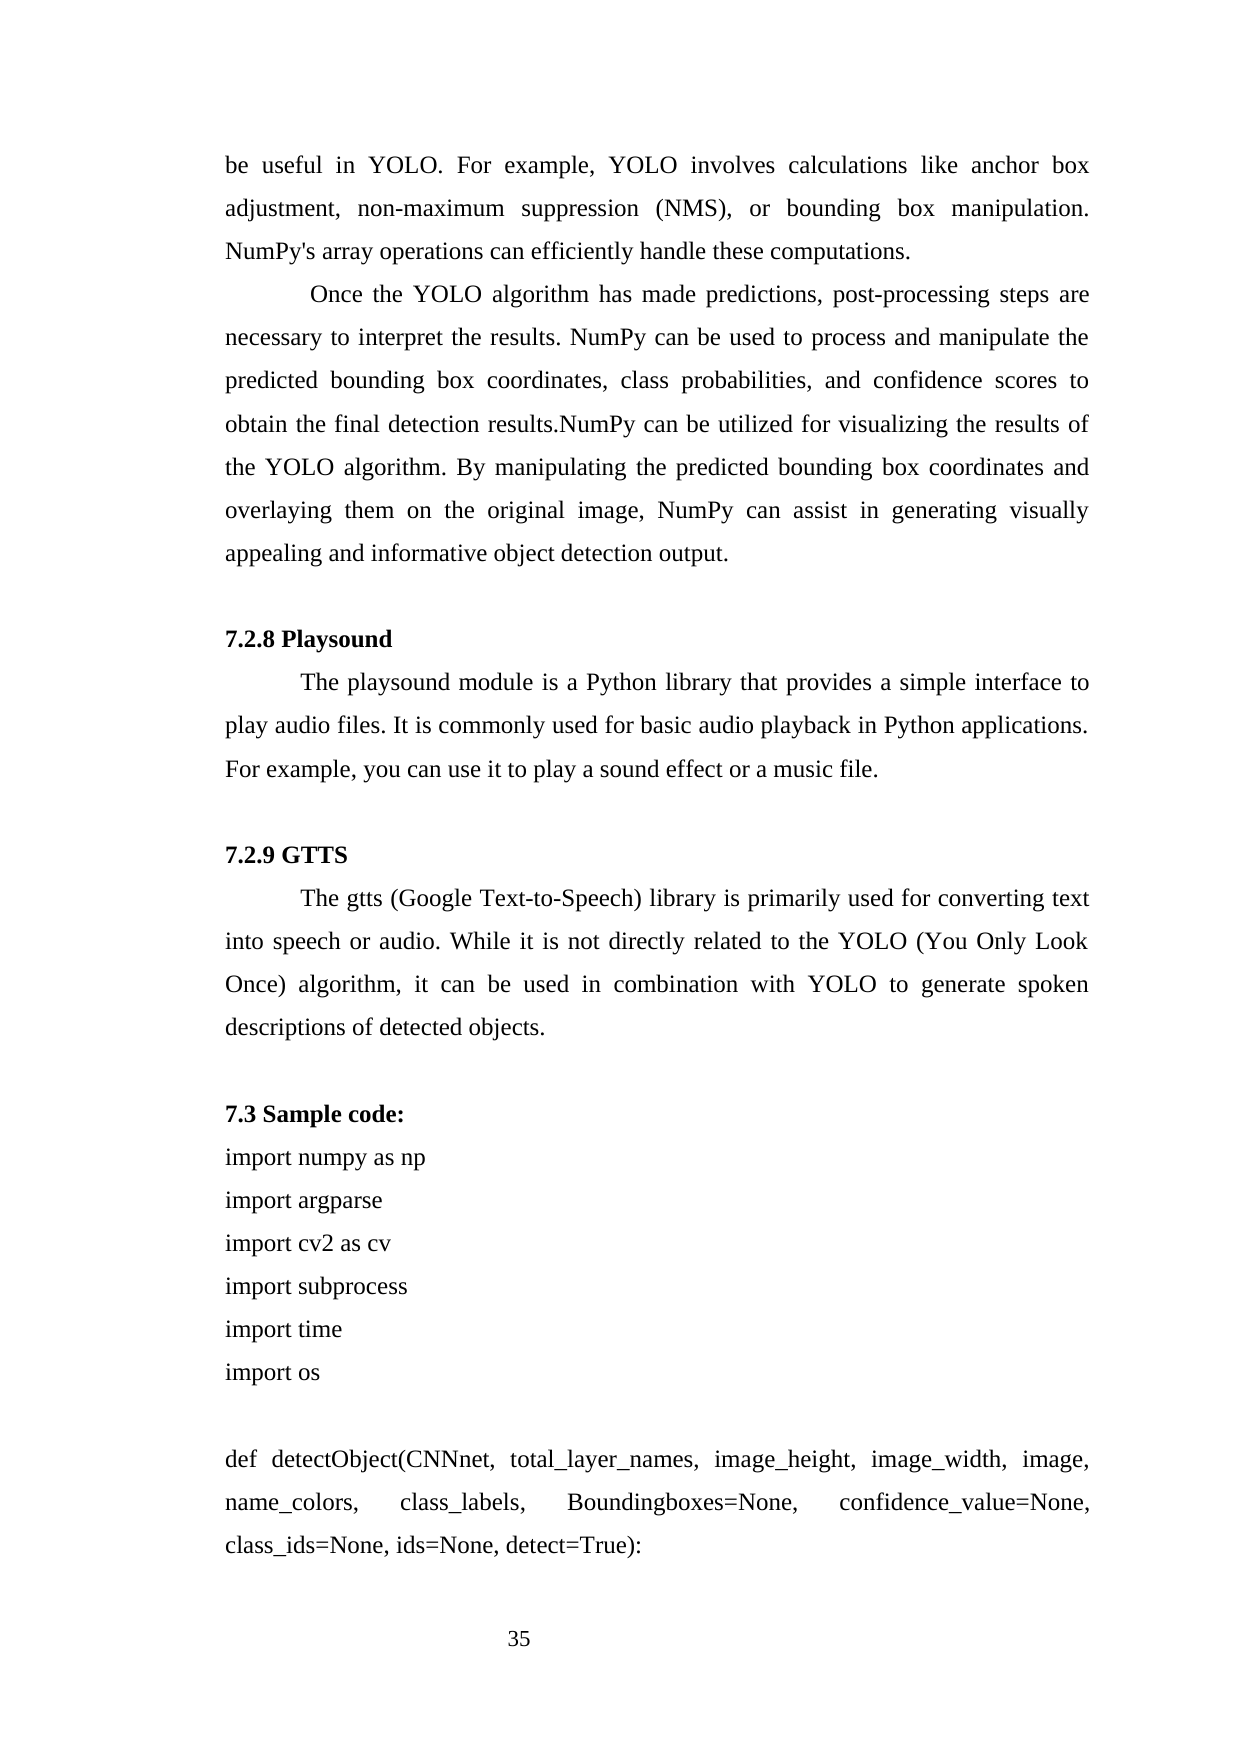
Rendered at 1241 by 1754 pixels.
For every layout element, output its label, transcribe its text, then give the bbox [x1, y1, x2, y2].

text 7.3 Sample code: [225, 1099, 1090, 1127]
text import time [225, 1314, 1090, 1343]
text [225, 150, 1090, 265]
text import os [225, 1357, 1090, 1386]
text def detectObject(CNNnet, total_layer_names, image_height, image_width, image, name_colors, class_labels, Boundingboxes=None, confidence_value=None, class_ids=None, ids=None, detect=True): [225, 1444, 1090, 1559]
text import argparse [225, 1185, 1090, 1214]
text import subprocess [225, 1271, 1090, 1300]
text Once the YOLO algorithm has made predictions, post-processing steps are necessary to interpret the results. NumPy can be used to process and manipulate the predicted bounding box coordinates, class probabilities, and confidence scores to obtain the final detection results.NumPy can be utilized for visualizing the results of the YOLO algorithm. By manipulating the predicted bounding box coordinates and overlaying them on the original image, NumPy can assist in generating visually appealing and informative object detection output. [225, 279, 1090, 567]
text 7.2.9 GTTS [225, 840, 1090, 869]
text import numpy as np [225, 1142, 1090, 1171]
text The gtts (Google Text-to-Speech) library is primarily used for converting text into speech or audio. While it is not directly related to the YOLO (You Only Look Once) algorithm, it can be used in combination with YOLO to generate spoken descriptions of detected objects. [225, 883, 1090, 1041]
text 7.2.8 Playsound [225, 624, 1090, 653]
text import cv2 as cv [225, 1228, 1090, 1257]
text The playsound module is a Python library that provides a simple interface to play audio files. It is commonly used for basic audio playback in Python applications. For example, you can use it to play a sound effect or a music file. [225, 667, 1090, 782]
